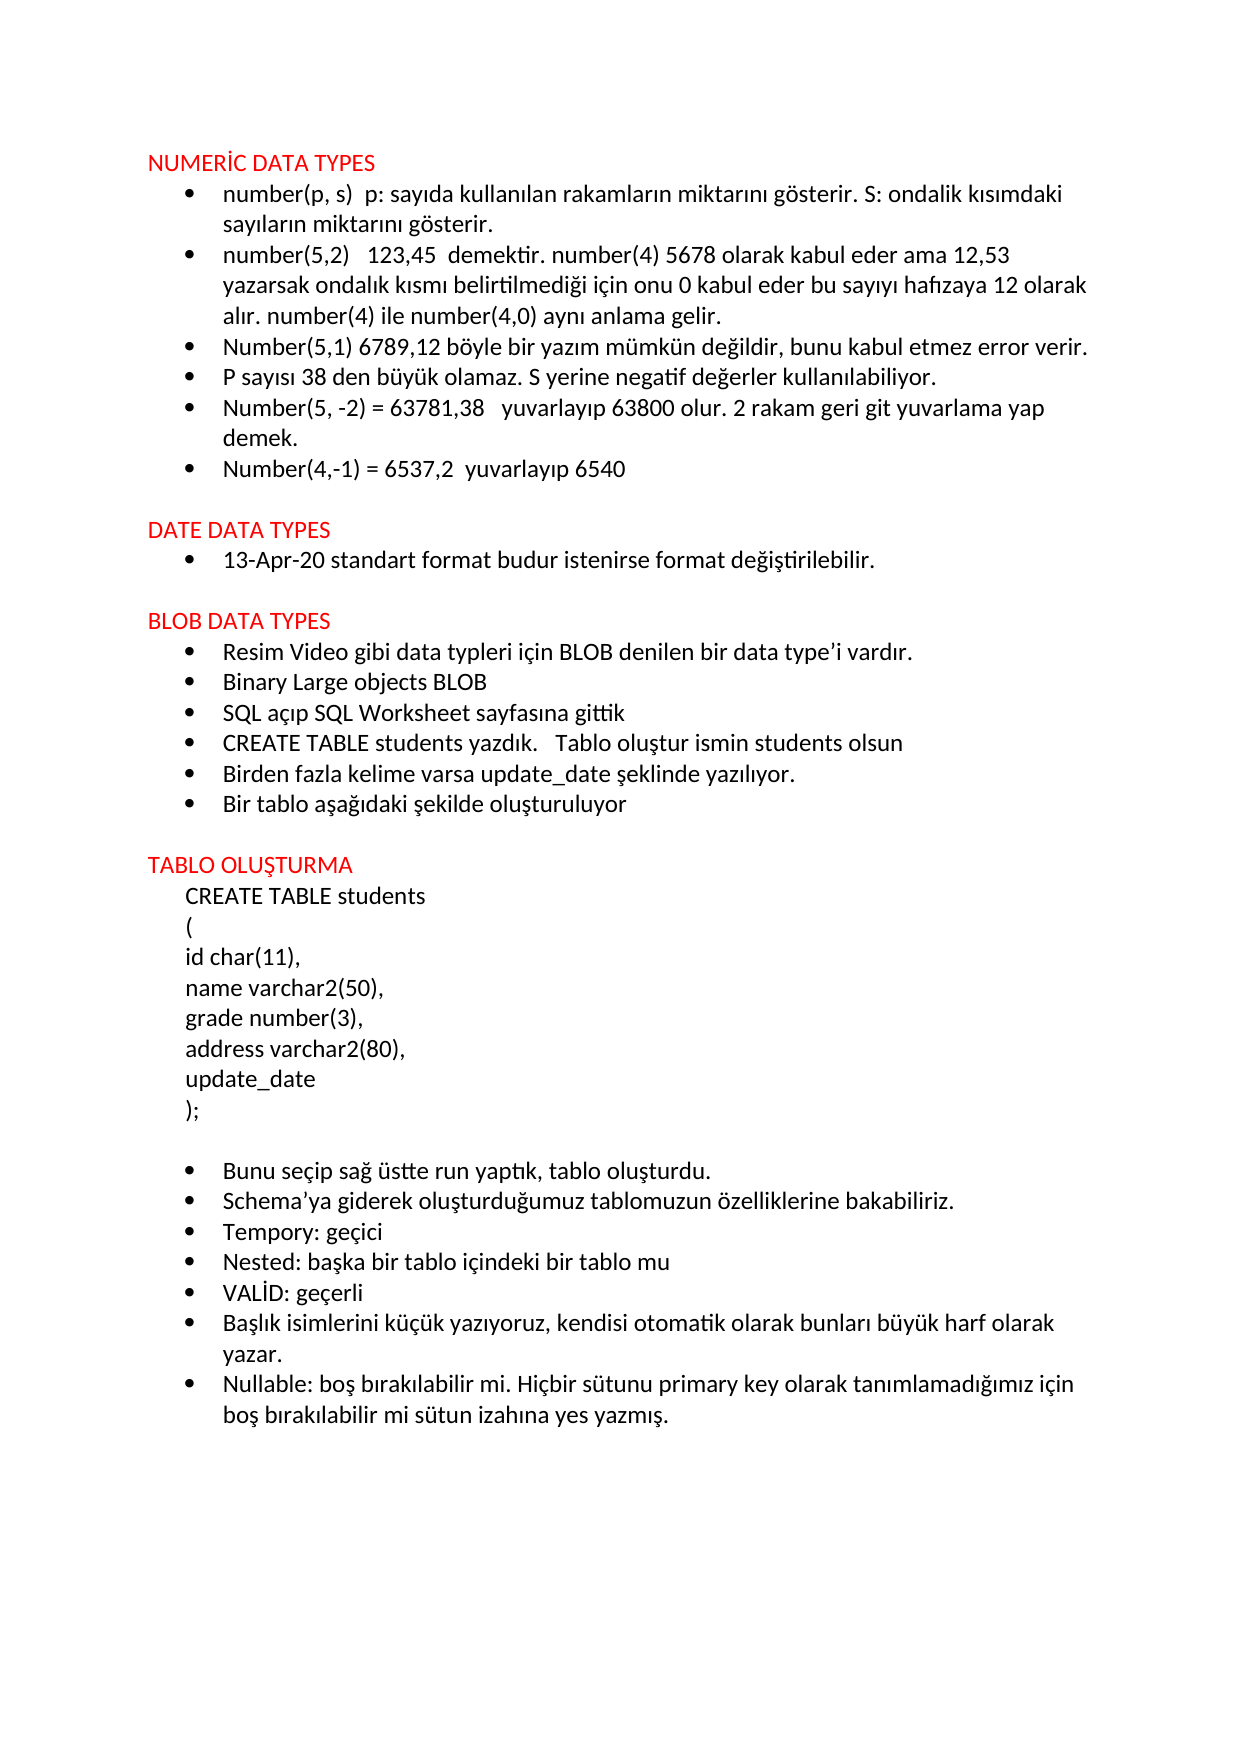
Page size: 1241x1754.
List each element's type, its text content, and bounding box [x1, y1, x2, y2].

list number(5,2) 123,45 demektir. number(4) 5678 olarak kabul eder ama 12,53 yazarsak ondalık kısmı belirtilmediği için onu 0 kabul eder bu sayıyı hafızaya 12 olarak alır. number(4) ile number(4,0) aynı anlama gelir. [185, 239, 1093, 331]
list Bunu seçip sağ üstte run yaptık, tablo oluşturdu. [185, 1155, 1093, 1185]
list CREATE TABLE students yazdık. Tablo oluştur ismin students olsun [185, 727, 1093, 758]
list Nullable: boş bırakılabilir mi. Hiçbir sütunu primary key olarak tanımlamadığımız için boş bırakılabilir mi sütun izahına yes yazmış. [185, 1368, 1093, 1429]
text name varchar2(50), [185, 972, 1093, 1002]
text address varchar2(80), [185, 1033, 1093, 1063]
list Bir tablo aşağıdaki şekilde oluşturuluyor [185, 788, 1093, 819]
text ); [185, 1094, 1093, 1124]
list Resim Video gibi data typleri için BLOB denilen bir data type’i vardır. [185, 636, 1093, 666]
text ( [185, 911, 1093, 941]
subtitle TABLO OLUŞTURMA [148, 849, 1093, 880]
subtitle DATE DATA TYPES [148, 514, 1093, 544]
list Tempory: geçici [185, 1216, 1093, 1246]
list Birden fazla kelime varsa update_date şeklinde yazılıyor. [185, 758, 1093, 788]
text id char(11), [185, 941, 1093, 972]
list 13-Apr-20 standart format budur istenirse format değiştirilebilir. [185, 544, 1093, 575]
text grade number(3), [185, 1002, 1093, 1033]
list Number(5, -2) = 63781,38 yuvarlayıp 63800 olur. 2 rakam geri git yuvarlama yap demek. [185, 392, 1093, 453]
list Number(5,1) 6789,12 böyle bir yazım mümkün değildir, bunu kabul etmez error verir. [185, 331, 1093, 361]
list Schema’ya giderek oluşturduğumuz tablomuzun özelliklerine bakabiliriz. [185, 1185, 1093, 1216]
text CREATE TABLE students [185, 880, 1093, 911]
list Binary Large objects BLOB [185, 666, 1093, 697]
list VALİD: geçerli [185, 1277, 1093, 1307]
list SQL açıp SQL Worksheet sayfasına gittik [185, 697, 1093, 727]
list number(p, s) p: sayıda kullanılan rakamların miktarını gösterir. S: ondalik kısımdaki sayıların miktarını gösterir. [185, 178, 1093, 239]
text update_date [185, 1063, 1093, 1094]
subtitle BLOB DATA TYPES [148, 605, 1093, 636]
list Number(4,-1) = 6537,2 yuvarlayıp 6540 [185, 453, 1093, 483]
subtitle NUMERİC DATA TYPES [148, 148, 1093, 178]
list Başlık isimlerini küçük yazıyoruz, kendisi otomatik olarak bunları büyük harf olarak yazar. [185, 1307, 1093, 1368]
list Nested: başka bir tablo içindeki bir tablo mu [185, 1246, 1093, 1277]
list P sayısı 38 den büyük olamaz. S yerine negatif değerler kullanılabiliyor. [185, 361, 1093, 392]
